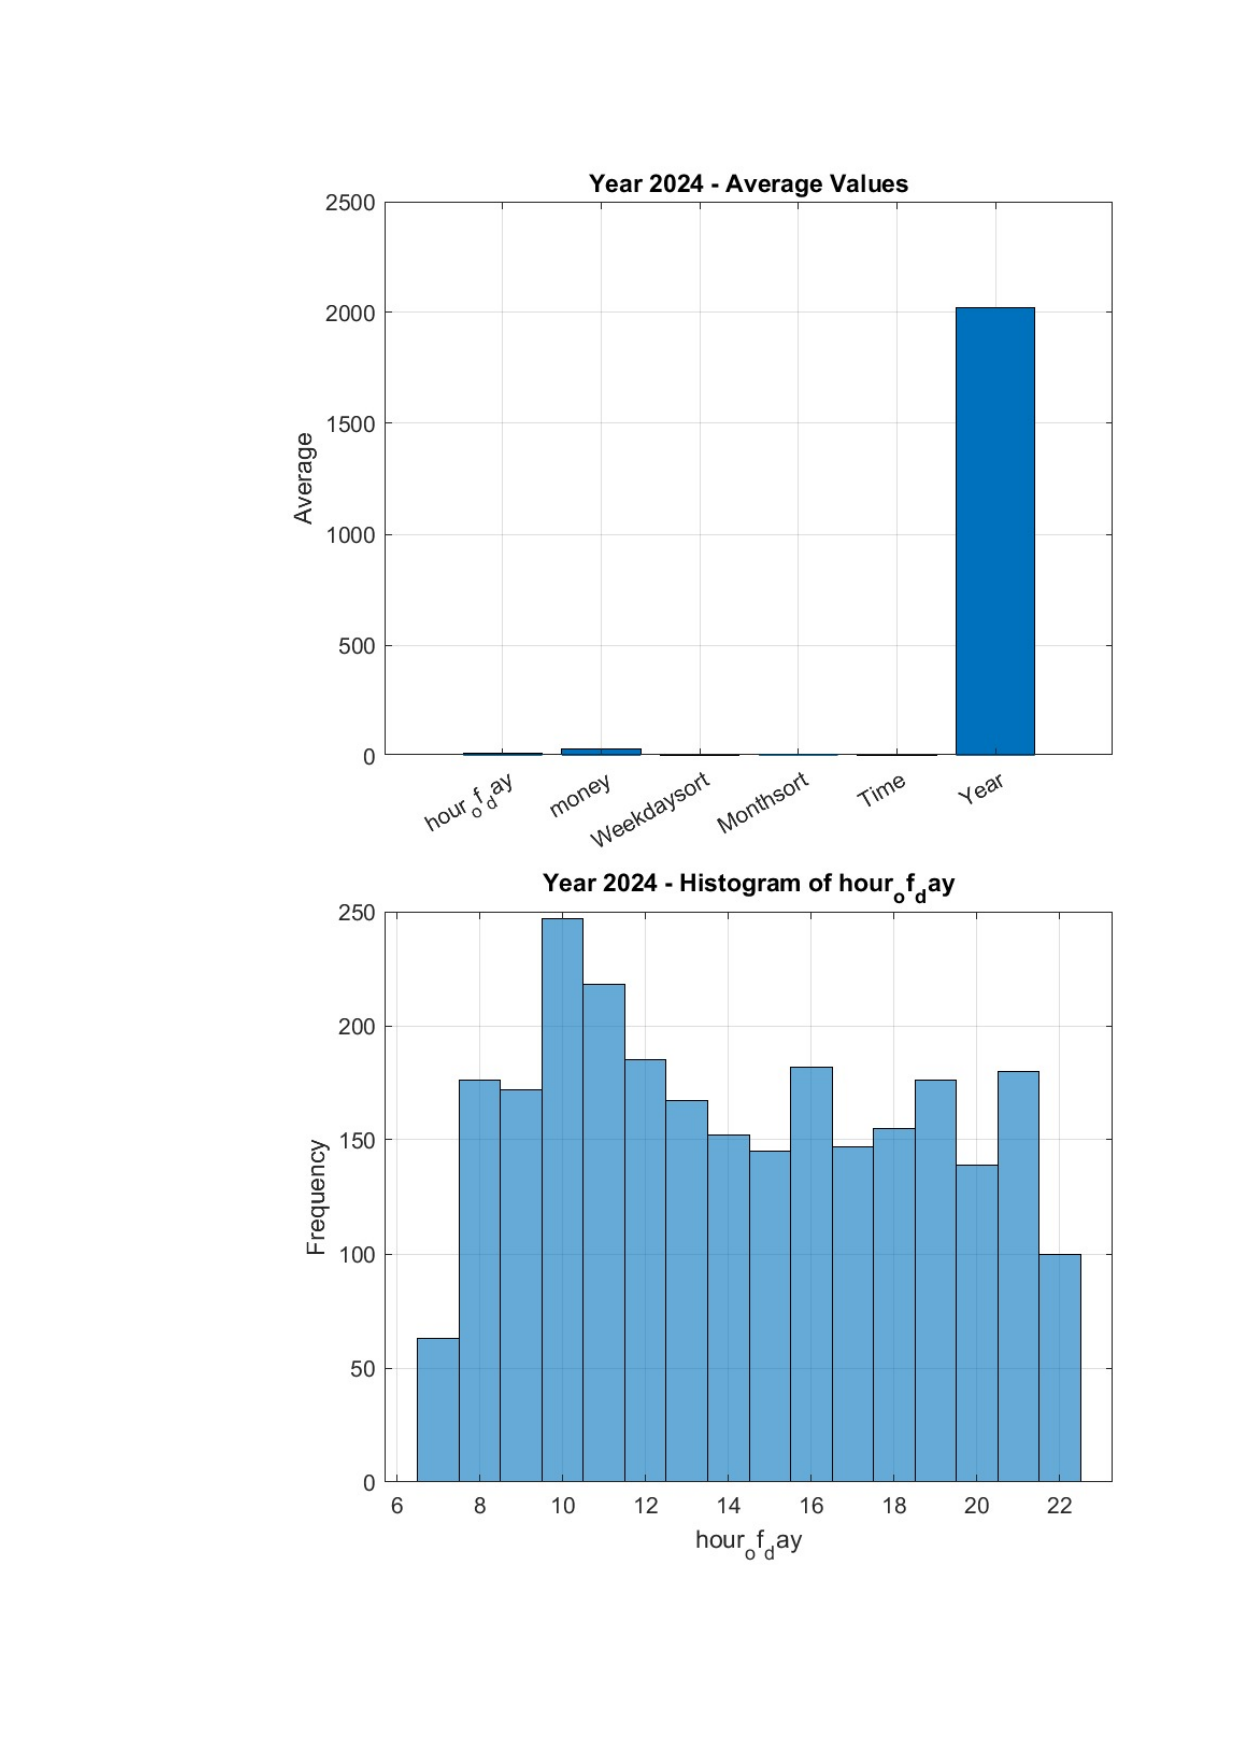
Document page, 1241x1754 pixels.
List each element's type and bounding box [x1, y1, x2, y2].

picture [262, 150, 1203, 855]
picture [262, 859, 1203, 1565]
